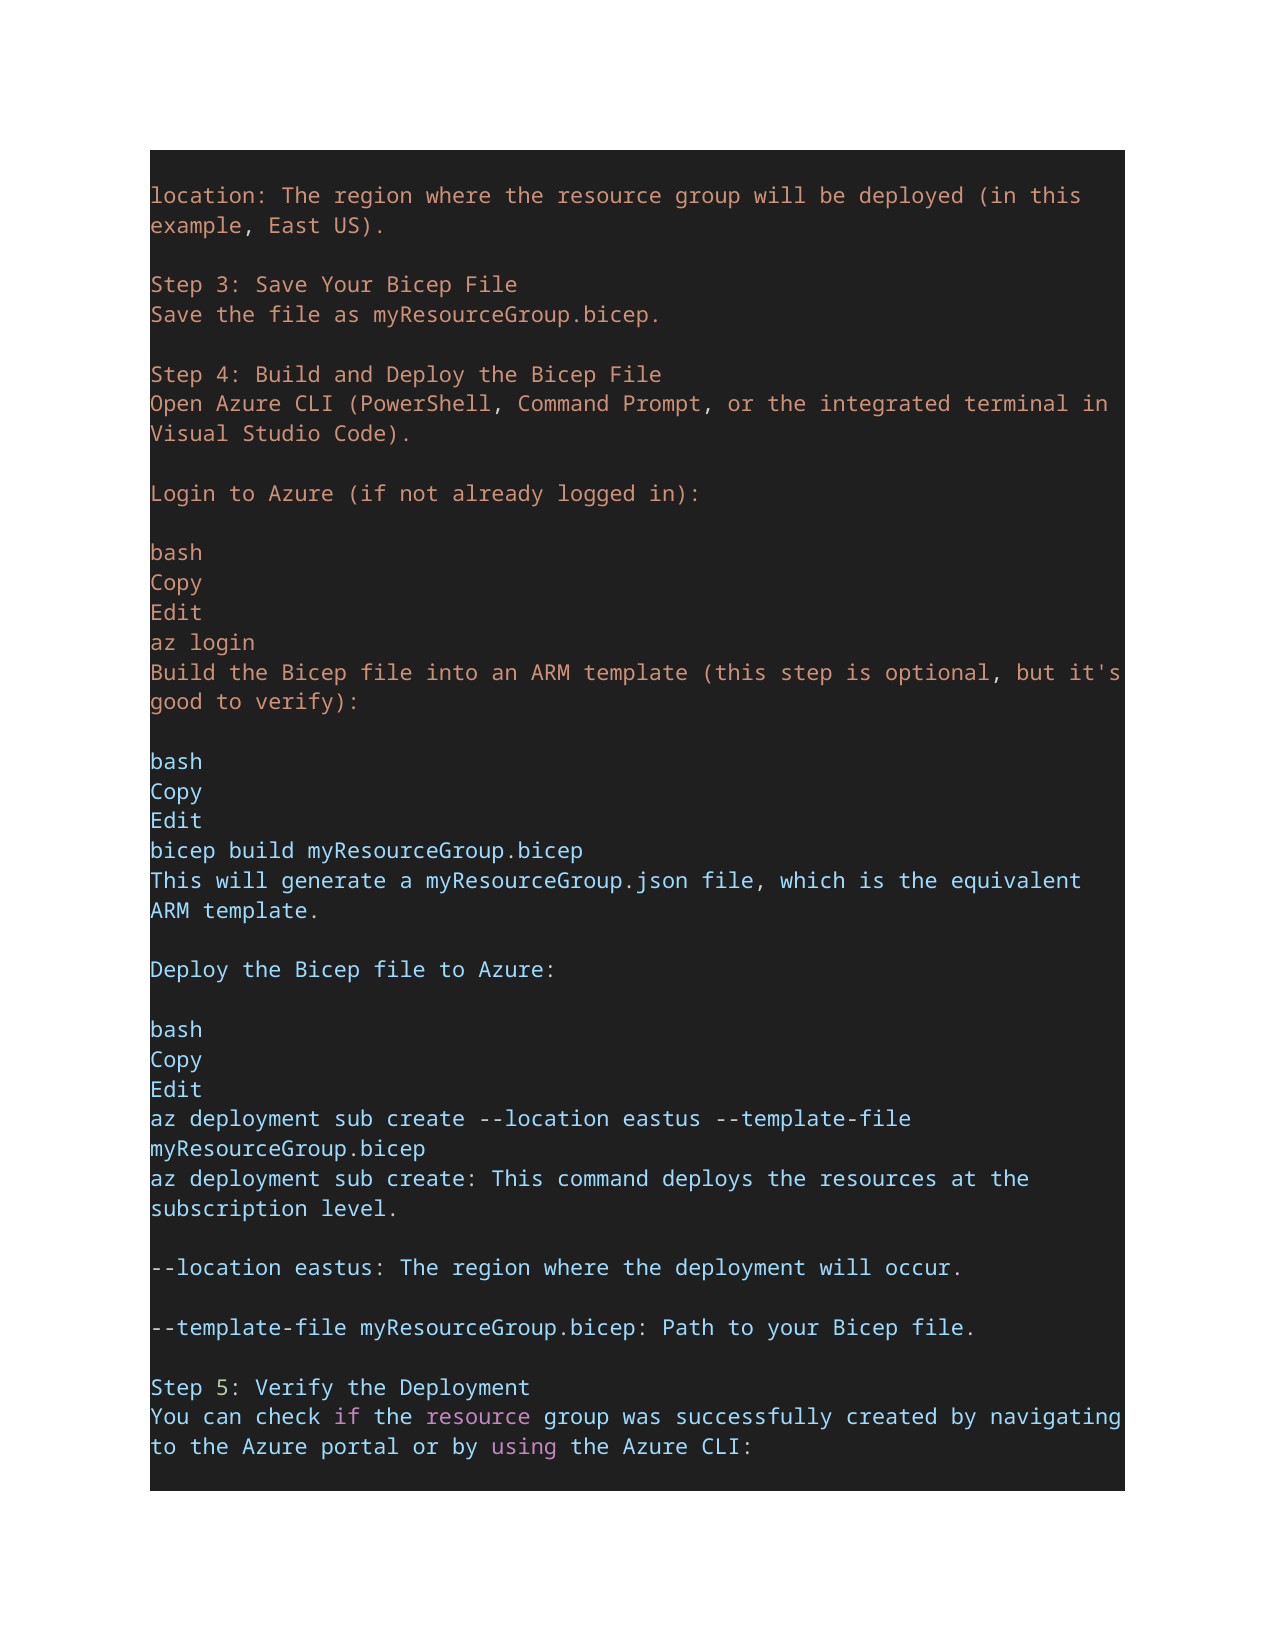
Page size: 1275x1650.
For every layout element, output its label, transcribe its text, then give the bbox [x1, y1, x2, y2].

text Edit [150, 805, 1125, 835]
text Login to Azure (if not already logged in): [150, 478, 1125, 507]
text Edit [150, 597, 1125, 627]
text bash [150, 746, 1125, 776]
text Edit [150, 1073, 1125, 1103]
text location: The region where the resource group will be deployed (in this example, East US). [150, 180, 1125, 239]
text Build the Bicep file into an ARM template (this step is optional, but it's good to verify): [150, 656, 1125, 716]
text --template-file myResourceGroup.bicep: Path to your Bicep file. [150, 1312, 1125, 1342]
text az deployment sub create --location eastus --template-file myResourceGroup.bicep [150, 1103, 1125, 1163]
text You can check if the resource group was successfully created by navigating to the Azure portal or by using the Azure CLI: [150, 1401, 1125, 1461]
text az deployment sub create: This command deploys the resources at the subscription level. [150, 1163, 1125, 1222]
text Open Azure CLI (PowerShell, Command Prompt, or the integrated terminal in Visual Studio Code). [150, 388, 1125, 448]
text Step 3: Save Your Bicep File [150, 269, 1125, 299]
text Step 4: Build and Deploy the Bicep File [150, 358, 1125, 388]
text --location eastus: The region where the deployment will occur. [150, 1252, 1125, 1282]
text bicep build myResourceGroup.bicep [150, 835, 1125, 865]
text Deploy the Bicep file to Azure: [150, 954, 1125, 984]
text bash [150, 1014, 1125, 1044]
text Copy [150, 567, 1125, 597]
text This will generate a myResourceGroup.json file, which is the equivalent ARM template. [150, 865, 1125, 924]
text Save the file as myResourceGroup.bicep. [150, 299, 1125, 329]
text Copy [150, 776, 1125, 805]
text Copy [150, 1044, 1125, 1073]
text az login [150, 627, 1125, 656]
text Step 5: Verify the Deployment [150, 1371, 1125, 1401]
text bash [150, 537, 1125, 567]
